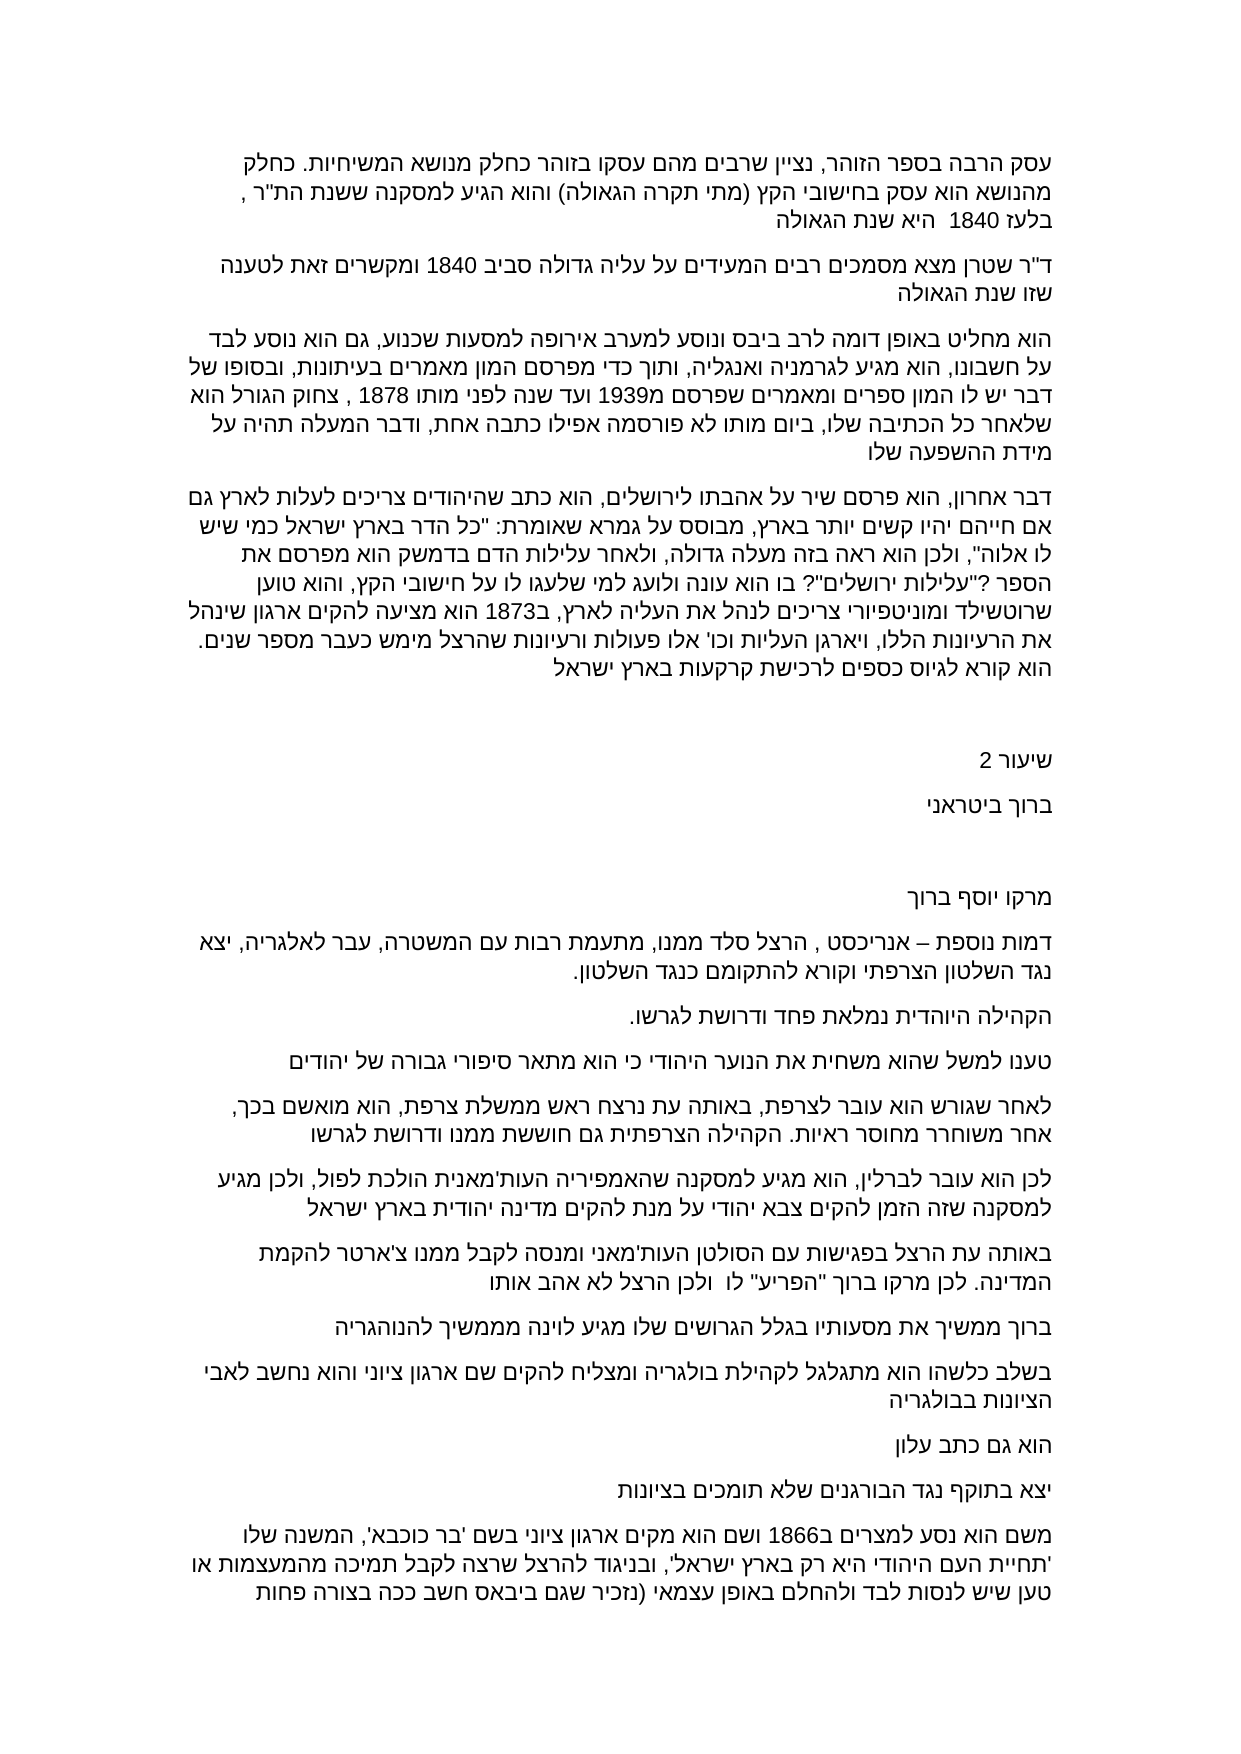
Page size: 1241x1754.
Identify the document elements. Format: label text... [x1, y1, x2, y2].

text דבר אחרון, הוא פרסם שיר על אהבתו לירושלים, הוא כתב שהיהודים צריכים לעלות לארץ גם אם חייהם יהיו קשים יותר בארץ, מבוסס על גמרא שאומרת: "כל הדר בארץ ישראל כמי שיש לו אלוה", ולכן הוא ראה בזה מעלה גדולה, ולאחר עלילות הדם בדמשק הוא מפרסם את הספר ?"עלילות ירושלים"? בו הוא עונה ולועג למי שלעגו לו על חישובי הקץ, והוא טוען שרוטשילד ומוניטפיורי צריכים לנהל את העליה לארץ, ב1873 הוא מציעה להקים ארגון שינהל את הרעיונות הללו, ויארגן העליות וכו' אלו פעולות ורעיונות שהרצל מימש כעבר מספר שנים. הוא קורא לגיוס כספים לרכישת קרקעות בארץ ישראל [187, 484, 1053, 681]
text לכן הוא עובר לברלין, הוא מגיע למסקנה שהאמפיריה העות'מאנית הולכת לפול, ולכן מגיע למסקנה שזה הזמן להקים צבא יהודי על מנת להקים מדינה יהודית בארץ ישראל [187, 1166, 1053, 1221]
text ברוך ביטראני [187, 792, 1053, 818]
text יצא בתוקף נגד הבורגנים שלא תומכים בציונות [187, 1477, 1053, 1504]
text מרקו יוסף ברוך [187, 884, 1053, 910]
text טענו למשל שהוא משחית את הנוער היהודי כי הוא מתאר סיפורי גבורה של יהודים [187, 1048, 1053, 1074]
text דמות נוספת – אנריכסט , הרצל סלד ממנו, מתעמת רבות עם המשטרה, עבר לאלגריה, יצא נגד השלטון הצרפתי וקורא להתקומם כנגד השלטון. [187, 929, 1053, 984]
text ד"ר שטרן מצא מסמכים רבים המעידים על עליה גדולה סביב 1840 ומקשרים זאת לטענה שזו שנת הגאולה [187, 252, 1053, 307]
text הוא גם כתב עלון [187, 1432, 1053, 1458]
text הקהילה היוהדית נמלאת פחד ודרושת לגרשו. [187, 1003, 1053, 1029]
text עסק הרבה בספר הזוהר, נציין שרבים מהם עסקו בזוהר כחלק מנושא המשיחיות. כחלק מהנושא הוא עסק בחישובי הקץ (מתי תקרה הגאולה) והוא הגיע למסקנה ששנת הת"ר , בלעז 1840 היא שנת הגאולה [187, 150, 1053, 233]
text בשלב כלשהו הוא מתגלגל לקהילת בולגריה ומצליח להקים שם ארגון ציוני והוא נחשב לאבי הציונות בבולגריה [187, 1359, 1053, 1413]
text באותה עת הרצל בפגישות עם הסולטן העות'מאני ומנסה לקבל ממנו צ'ארטר להקמת המדינה. לכן מרקו ברוך "הפריע" לו ולכן הרצל לא אהב אותו [187, 1240, 1053, 1295]
text לאחר שגורש הוא עובר לצרפת, באותה עת נרצח ראש ממשלת צרפת, הוא מואשם בכך, אחר משוחרר מחוסר ראיות. הקהילה הצרפתית גם חוששת ממנו ודרושת לגרשו [187, 1093, 1053, 1148]
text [187, 1522, 1053, 1606]
text ברוך ממשיך את מסעותיו בגלל הגרושים שלו מגיע לוינה מממשיך להנוהגריה [187, 1313, 1053, 1340]
text הוא מחליט באופן דומה לרב ביבס ונוסע למערב אירופה למסעות שכנוע, גם הוא נוסע לבד על חשבונו, הוא מגיע לגרמניה ואנגליה, ותוך כדי מפרסם המון מאמרים בעיתונות, ובסופו של דבר יש לו המון ספרים ומאמרים שפרסם מ1939 ועד שנה לפני מותו 1878 , צחוק הגורל הוא שלאחר כל הכתיבה שלו, ביום מותו לא פורסמה אפילו כתבה אחת, ודבר המעלה תהיה על מידת ההשפעה שלו [187, 326, 1053, 466]
text שיעור 2 [187, 747, 1053, 773]
